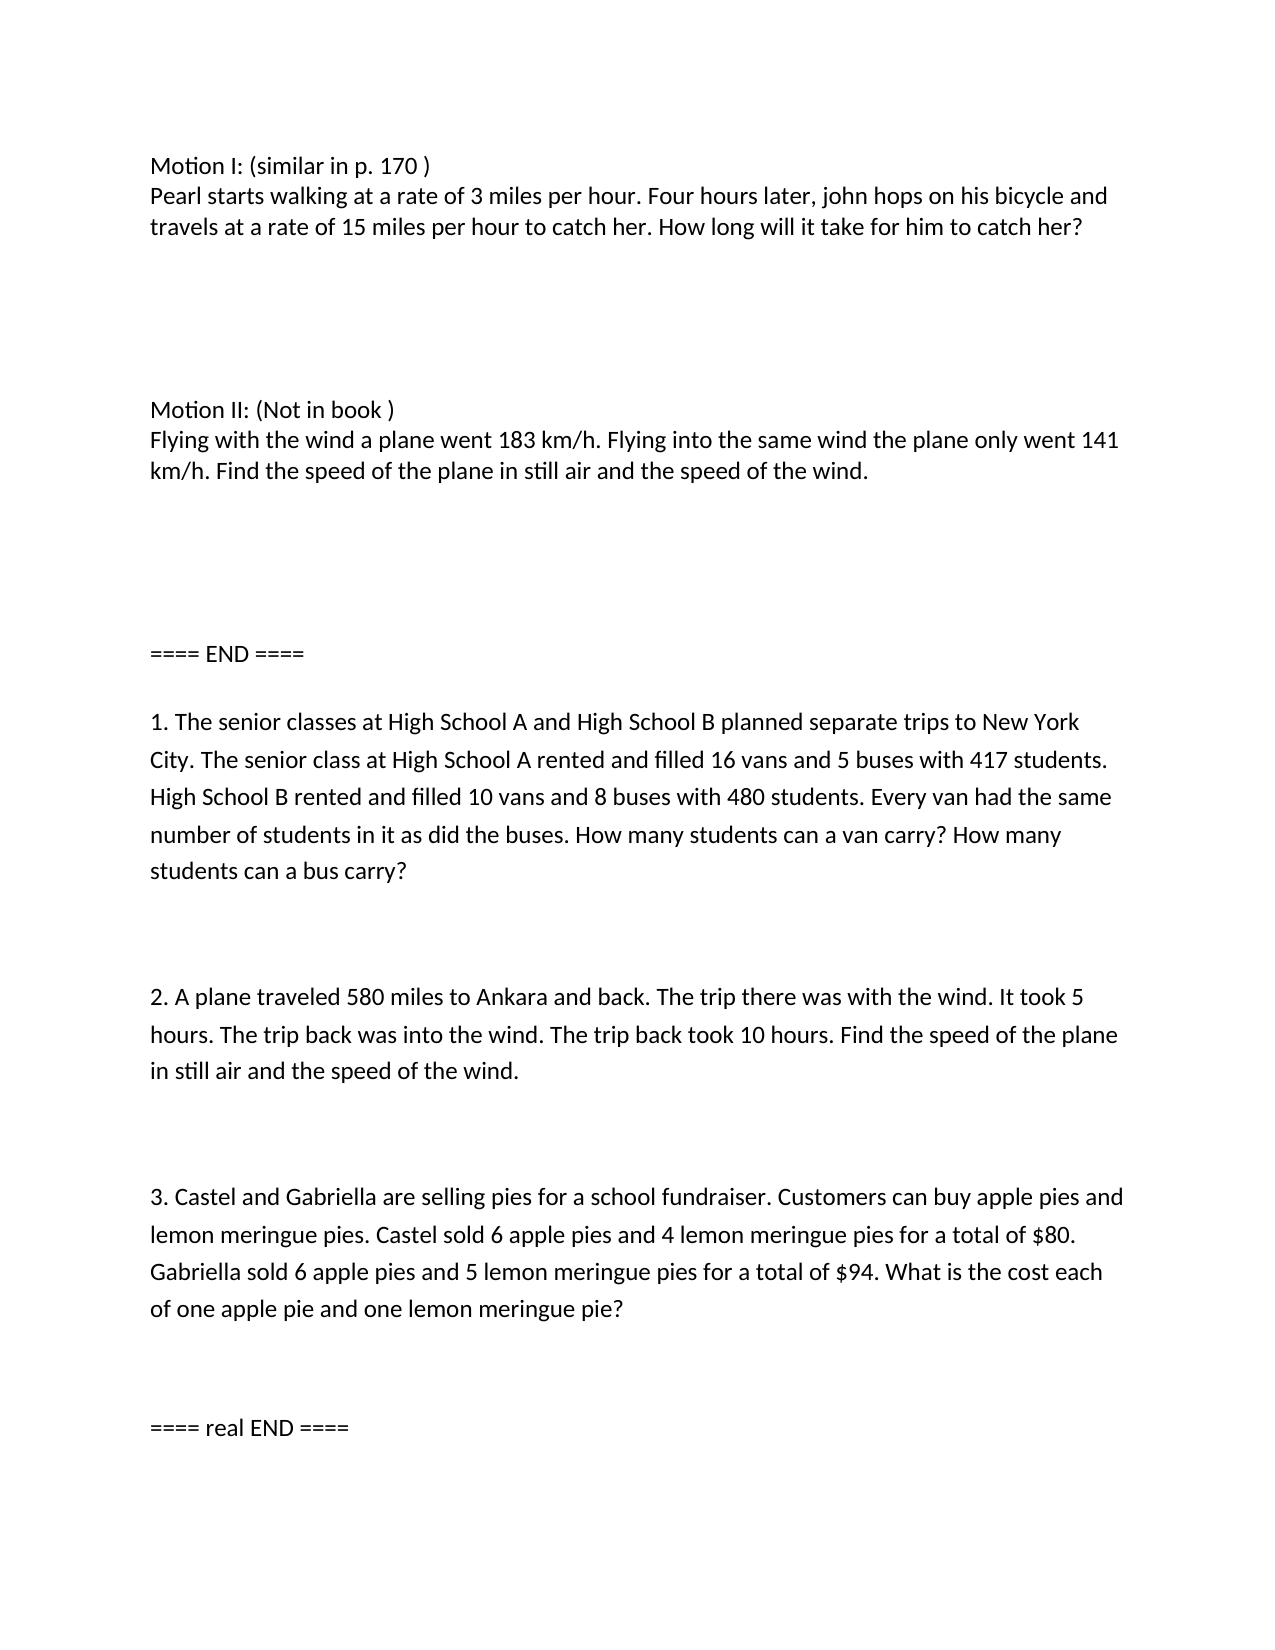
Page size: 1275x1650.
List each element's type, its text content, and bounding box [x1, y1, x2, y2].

text Pearl starts walking at a rate of 3 miles per hour. Four hours later, john hops on his bicycle and travels at a rate of 15 miles per hour to catch her. How long will it take for him to catch her? [150, 181, 1125, 242]
text ==== real END ==== [150, 1412, 1125, 1442]
text Motion I: (similar in p. 170 ) [150, 150, 1125, 181]
text 2. A plane traveled 580 miles to Ankara and back. The trip there was with the wind. It took 5 hours. The trip back was into the wind. The trip back took 10 hours. Find the speed of the plane in still air and the speed of the wind. [150, 974, 1125, 1087]
text ==== END ==== [150, 638, 1125, 669]
text Flying with the wind a plane went 183 km/h. Flying into the same wind the plane only went 141 km/h. Find the speed of the plane in still air and the speed of the wind. [150, 425, 1125, 486]
text 3. Castel and Gabriella are selling pies for a school fundraiser. Customers can buy apple pies and lemon meringue pies. Castel sold 6 apple pies and 4 lemon meringue pies for a total of $80. Gabriella sold 6 apple pies and 5 lemon meringue pies for a total of $94. What is the cost each of one apple pie and one lemon meringue pie? [150, 1174, 1125, 1324]
list 1. The senior classes at High School A and High School B planned separate trips to New York City. The senior class at High School A rented and filled 16 vans and 5 buses with 417 students. High School B rented and filled 10 vans and 8 buses with 480 students. Every van had the same number of students in it as did the buses. How many students can a van carry? How many students can a bus carry? [150, 699, 1125, 887]
text Motion II: (Not in book ) [150, 394, 1125, 425]
